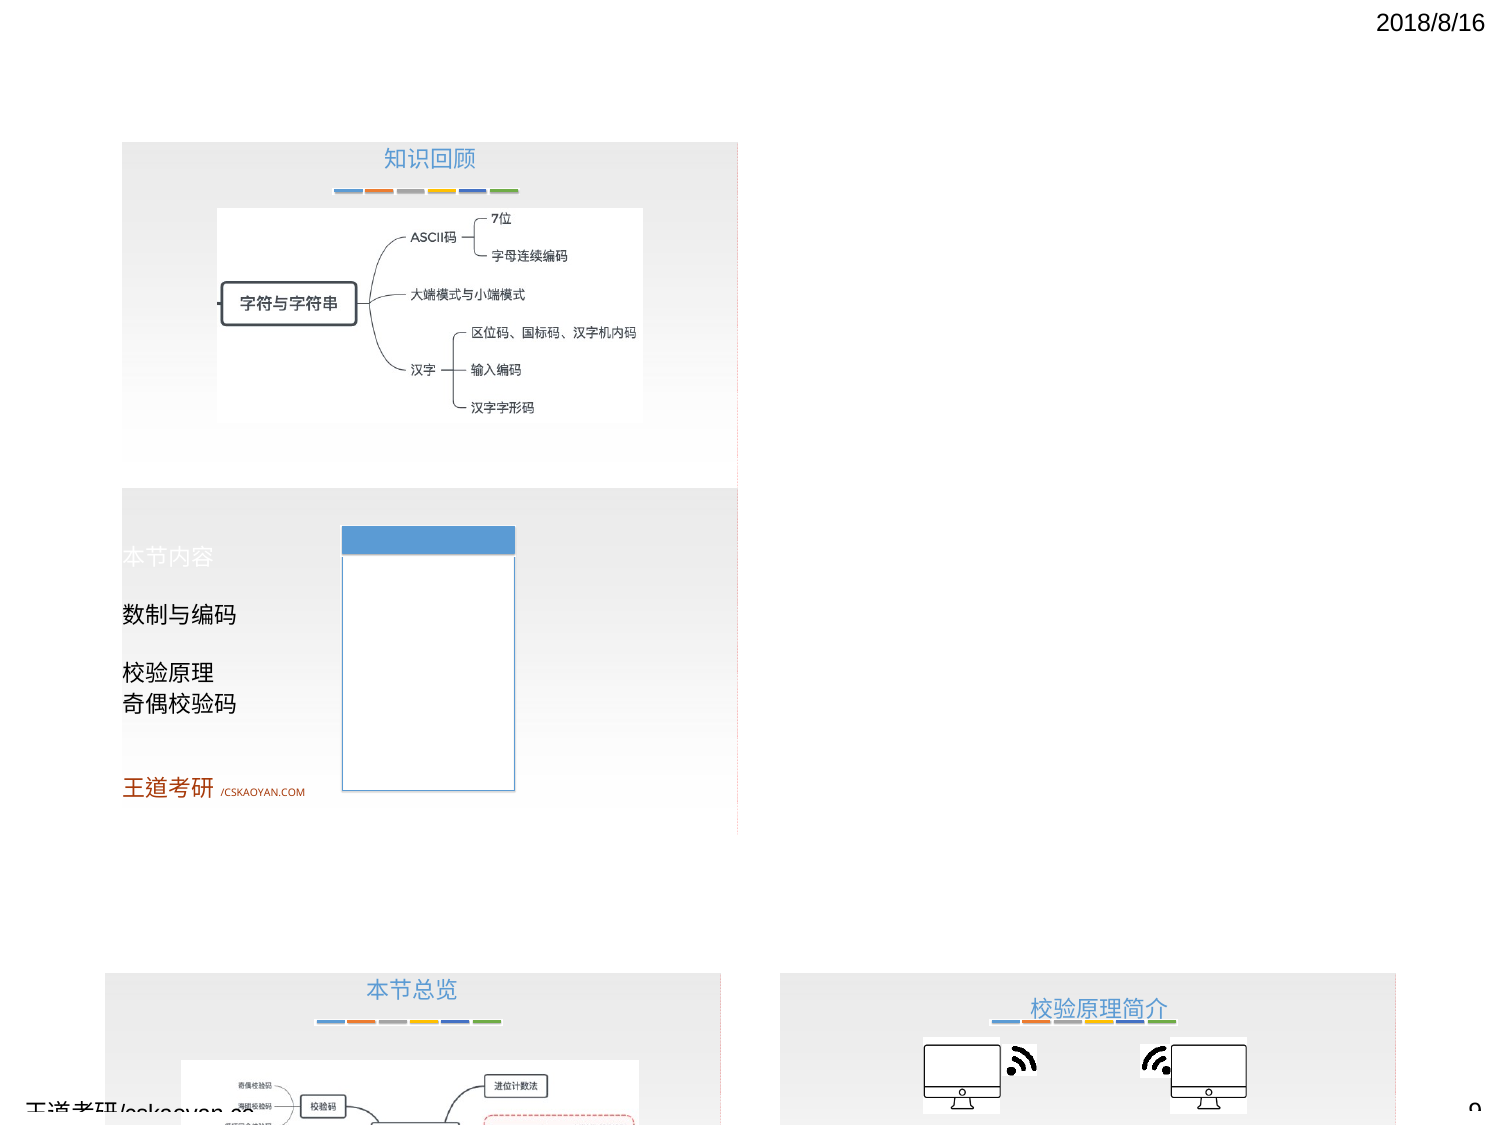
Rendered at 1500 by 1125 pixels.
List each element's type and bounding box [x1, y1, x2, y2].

picture [780, 973, 1396, 1125]
picture [105, 973, 721, 1125]
picture [122, 142, 738, 835]
